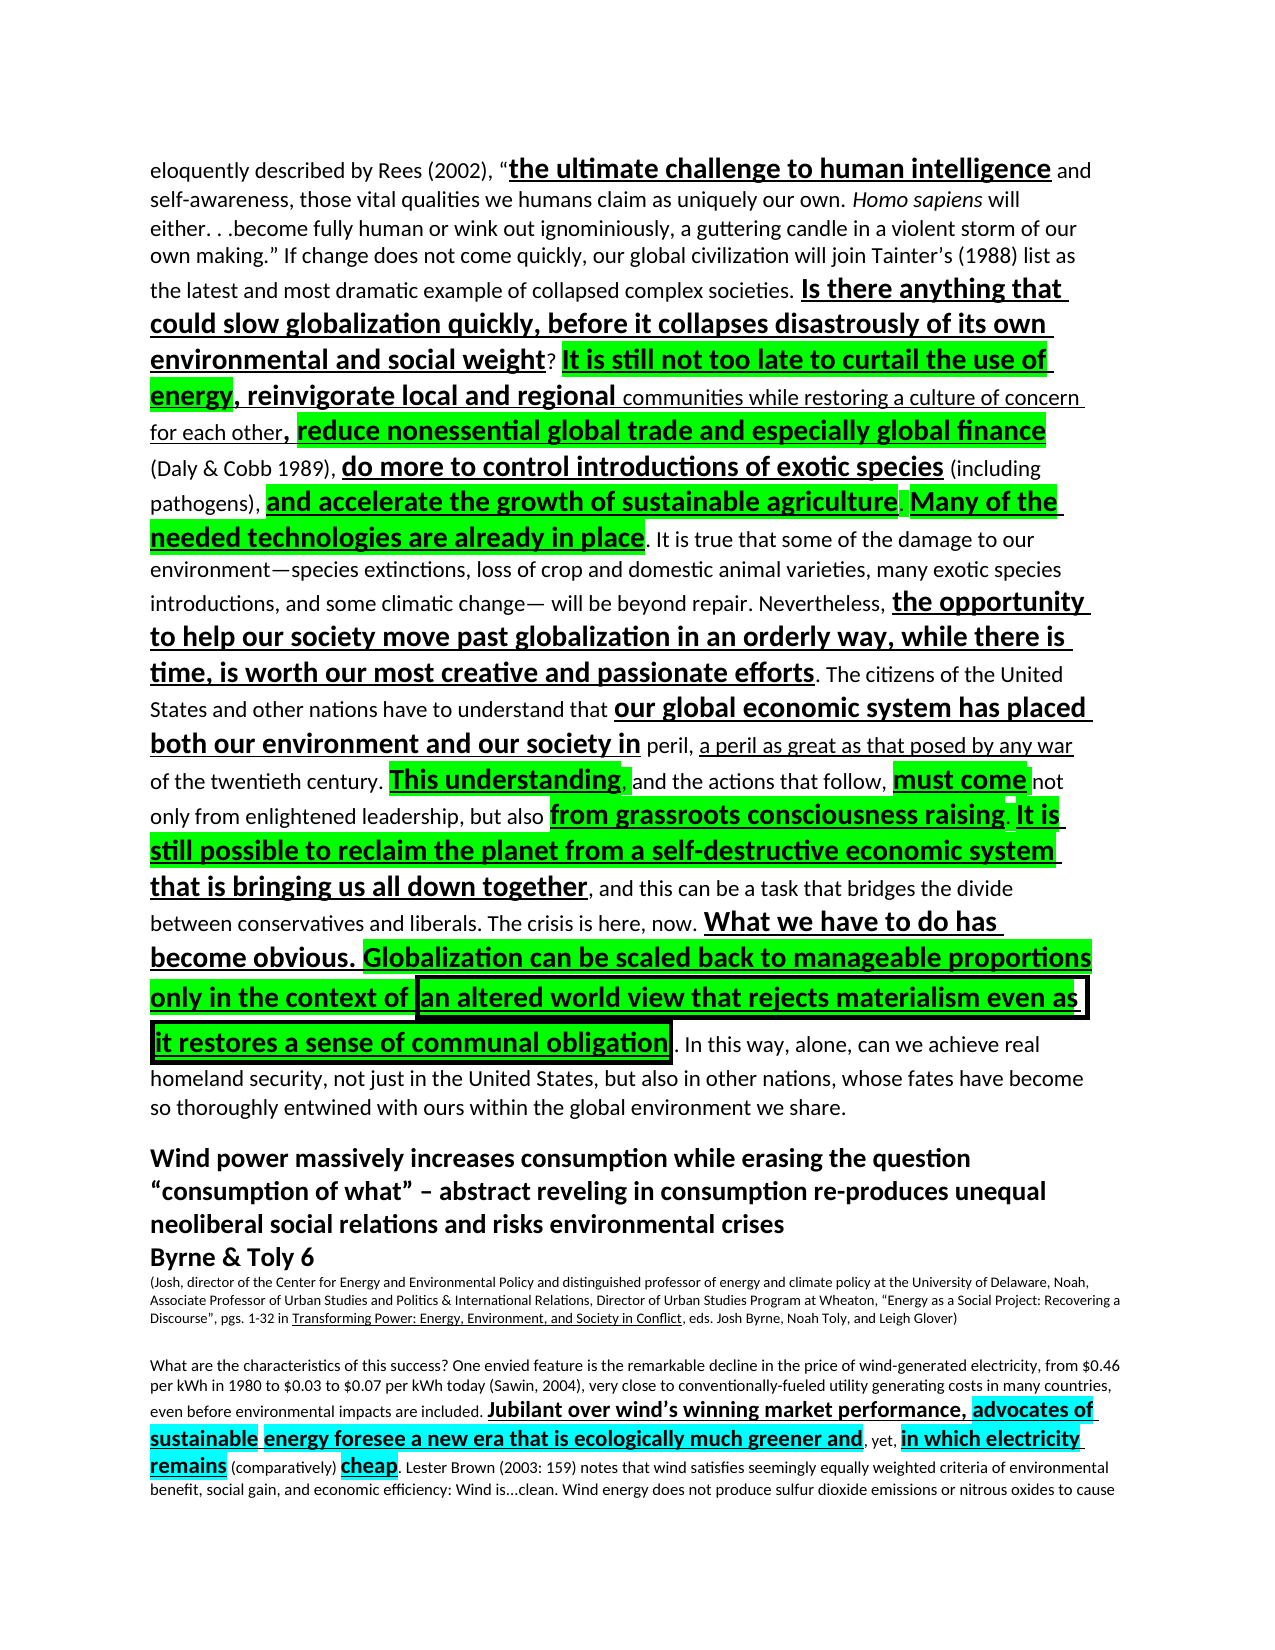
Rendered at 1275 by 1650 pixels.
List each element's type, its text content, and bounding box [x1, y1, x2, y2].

text Byrne & Toly 6 [150, 1241, 1125, 1273]
subtitle Wind power massively increases consumption while erasing the question “consumption of what” – abstract reveling in consumption re-produces unequal neoliberal social relations and risks environmental crises [150, 1141, 1125, 1241]
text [150, 150, 1095, 1121]
text (Josh, director of the Center for Energy and Environmental Policy and distinguished professor of energy and climate policy at the University of Delaware, Noah, Associate Professor of Urban Studies and Politics & International Relations, Director of Urban Studies Program at Wheaton, “Energy as a Social Project: Recovering a Discourse”, pgs. 1-32 in Transforming Power: Energy, Environment, and Society in Conflict, eds. Josh Byrne, Noah Toly, and Leigh Glover) [150, 1273, 1125, 1327]
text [150, 1355, 1125, 1500]
